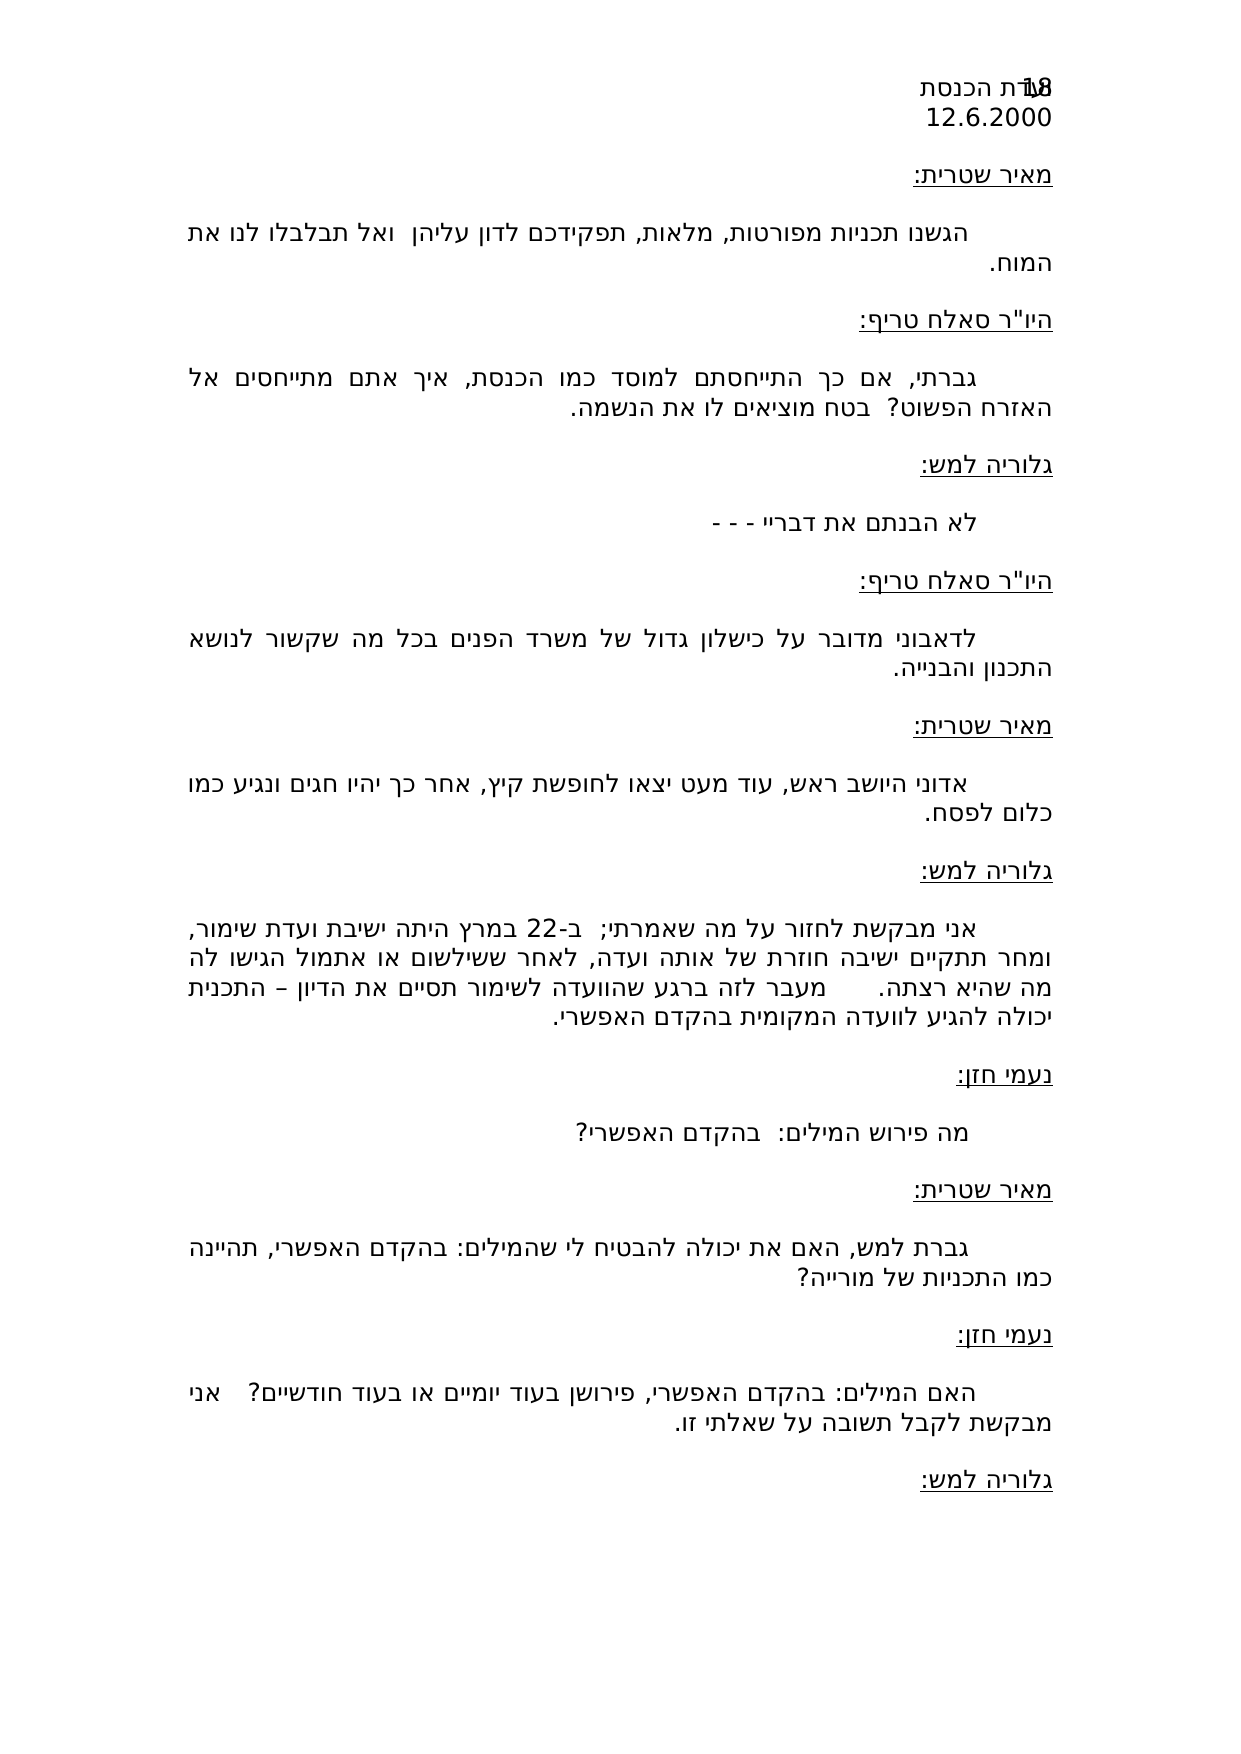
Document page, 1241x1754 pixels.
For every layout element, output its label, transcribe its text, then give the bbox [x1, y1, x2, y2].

text גלוריה למש: [187, 856, 1053, 886]
text גברת למש, האם את יכולה להבטיח לי שהמילים: בהקדם האפשרי, תהיינה כמו התכניות של מורייה? [187, 1233, 1053, 1292]
text גלוריה למש: [187, 451, 1053, 480]
text לא הבנתם את דבריי - - - [187, 508, 1053, 538]
text היו"ר סאלח טריף: [187, 306, 1053, 335]
text לדאבוני מדובר על כישלון גדול של משרד הפנים בכל מה שקשור לנושא התכנון והבנייה. [187, 624, 1053, 683]
text אדוני היושב ראש, עוד מעט יצאו לחופשת קיץ, אחר כך יהיו חגים ונגיע כמו כלום לפסח. [187, 769, 1053, 828]
text גלוריה למש: [187, 1466, 1053, 1495]
text אני מבקשת לחזור על מה שאמרתי; ב-22 במרץ היתה ישיבת ועדת שימור, ומחר תתקיים ישיבה חוזרת של אותה ועדה, לאחר ששילשום או אתמול הגישו לה מה שהיא רצתה. מעבר לזה ברגע שהוועדה לשימור תסיים את הדיון – התכנית יכולה להגיע לוועדה המקומית בהקדם האפשרי. [187, 914, 1053, 1031]
text נעמי חזן: [187, 1321, 1053, 1350]
text האם המילים: בהקדם האפשרי, פירושן בעוד יומיים או בעוד חודשיים? אני מבקשת לקבל תשובה על שאלתי זו. [187, 1378, 1053, 1437]
text מאיר שטרית: [187, 161, 1053, 190]
text נעמי חזן: [187, 1060, 1053, 1089]
text מאיר שטרית: [187, 1176, 1053, 1205]
text הגשנו תכניות מפורטות, מלאות, תפקידכם לדון עליהן ואל תבלבלו לנו את המוח. [187, 218, 1053, 277]
text מה פירוש המילים: בהקדם האפשרי? [187, 1118, 1053, 1147]
text מאיר שטרית: [187, 711, 1053, 741]
text גברתי, אם כך התייחסתם למוסד כמו הכנסת, איך אתם מתייחסים אל האזרח הפשוט? בטח מוציאים לו את הנשמה. [187, 363, 1053, 422]
text היו"ר סאלח טריף: [187, 566, 1053, 596]
